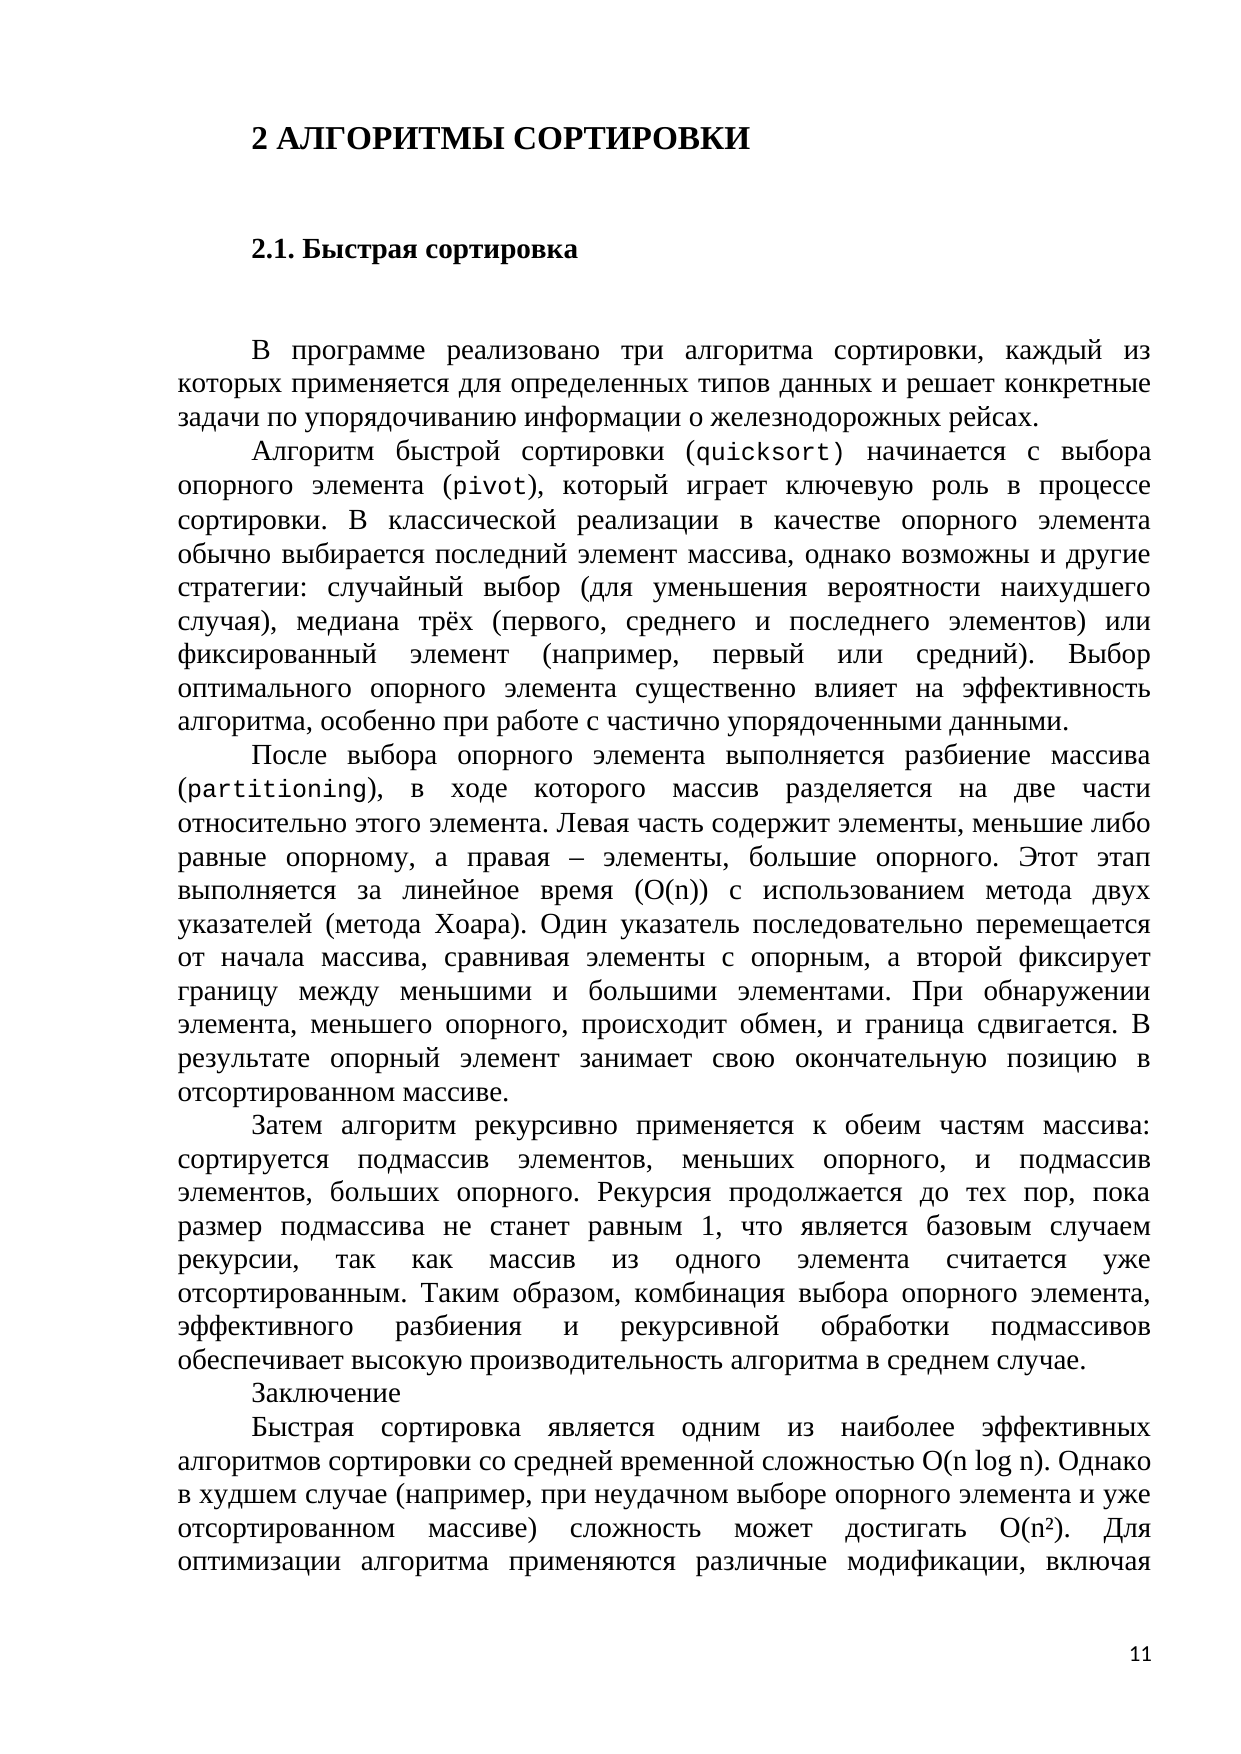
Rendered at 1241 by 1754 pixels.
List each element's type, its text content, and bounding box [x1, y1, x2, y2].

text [177, 1409, 1152, 1577]
text 2.1. Быстрая сортировка [251, 232, 1152, 265]
text В программе реализовано три алгоритма сортировки, каждый из которых применяется для определенных типов данных и решает конкретные задачи по упорядочиванию информации о железнодорожных рейсах. [177, 332, 1152, 433]
text Алгоритм быстрой сортировки (quicksort) начинается с выбора опорного элемента (pivot), который играет ключевую роль в процессе сортировки. В классической реализации в качестве опорного элемента обычно выбирается последний элемент массива, однако возможны и другие стратегии: случайный выбор (для уменьшения вероятности наихудшего случая), медиана трёх (первого, среднего и последнего элементов) или фиксированный элемент (например, первый или средний). Выбор оптимального опорного элемента существенно влияет на эффективность алгоритма, особенно при работе с частично упорядоченными данными. [177, 433, 1152, 737]
text Заключение [177, 1376, 1152, 1409]
text Затем алгоритм рекурсивно применяется к обеим частям массива: сортируется подмассив элементов, меньших опорного, и подмассив элементов, больших опорного. Рекурсия продолжается до тех пор, пока размер подмассива не станет равным 1, что является базовым случаем рекурсии, так как массив из одного элемента считается уже отсортированным. Таким образом, комбинация выбора опорного элемента, эффективного разбиения и рекурсивной обработки подмассивов обеспечивает высокую производительность алгоритма в среднем случае. [177, 1107, 1152, 1376]
text После выбора опорного элемента выполняется разбиение массива (partitioning), в ходе которого массив разделяется на две части относительно этого элемента. Левая часть содержит элементы, меньшие либо равные опорному, а правая – элементы, большие опорного. Этот этап выполняется за линейное время (O(n)) с использованием метода двух указателей (метода Хоара). Один указатель последовательно перемещается от начала массива, сравнивая элементы с опорным, а второй фиксирует границу между меньшими и большими элементами. При обнаружении элемента, меньшего опорного, происходит обмен, и граница сдвигается. В результате опорный элемент занимает свою окончательную позицию в отсортированном массиве. [177, 737, 1152, 1107]
text 2 Алгоритмы сортировки [251, 118, 1152, 156]
